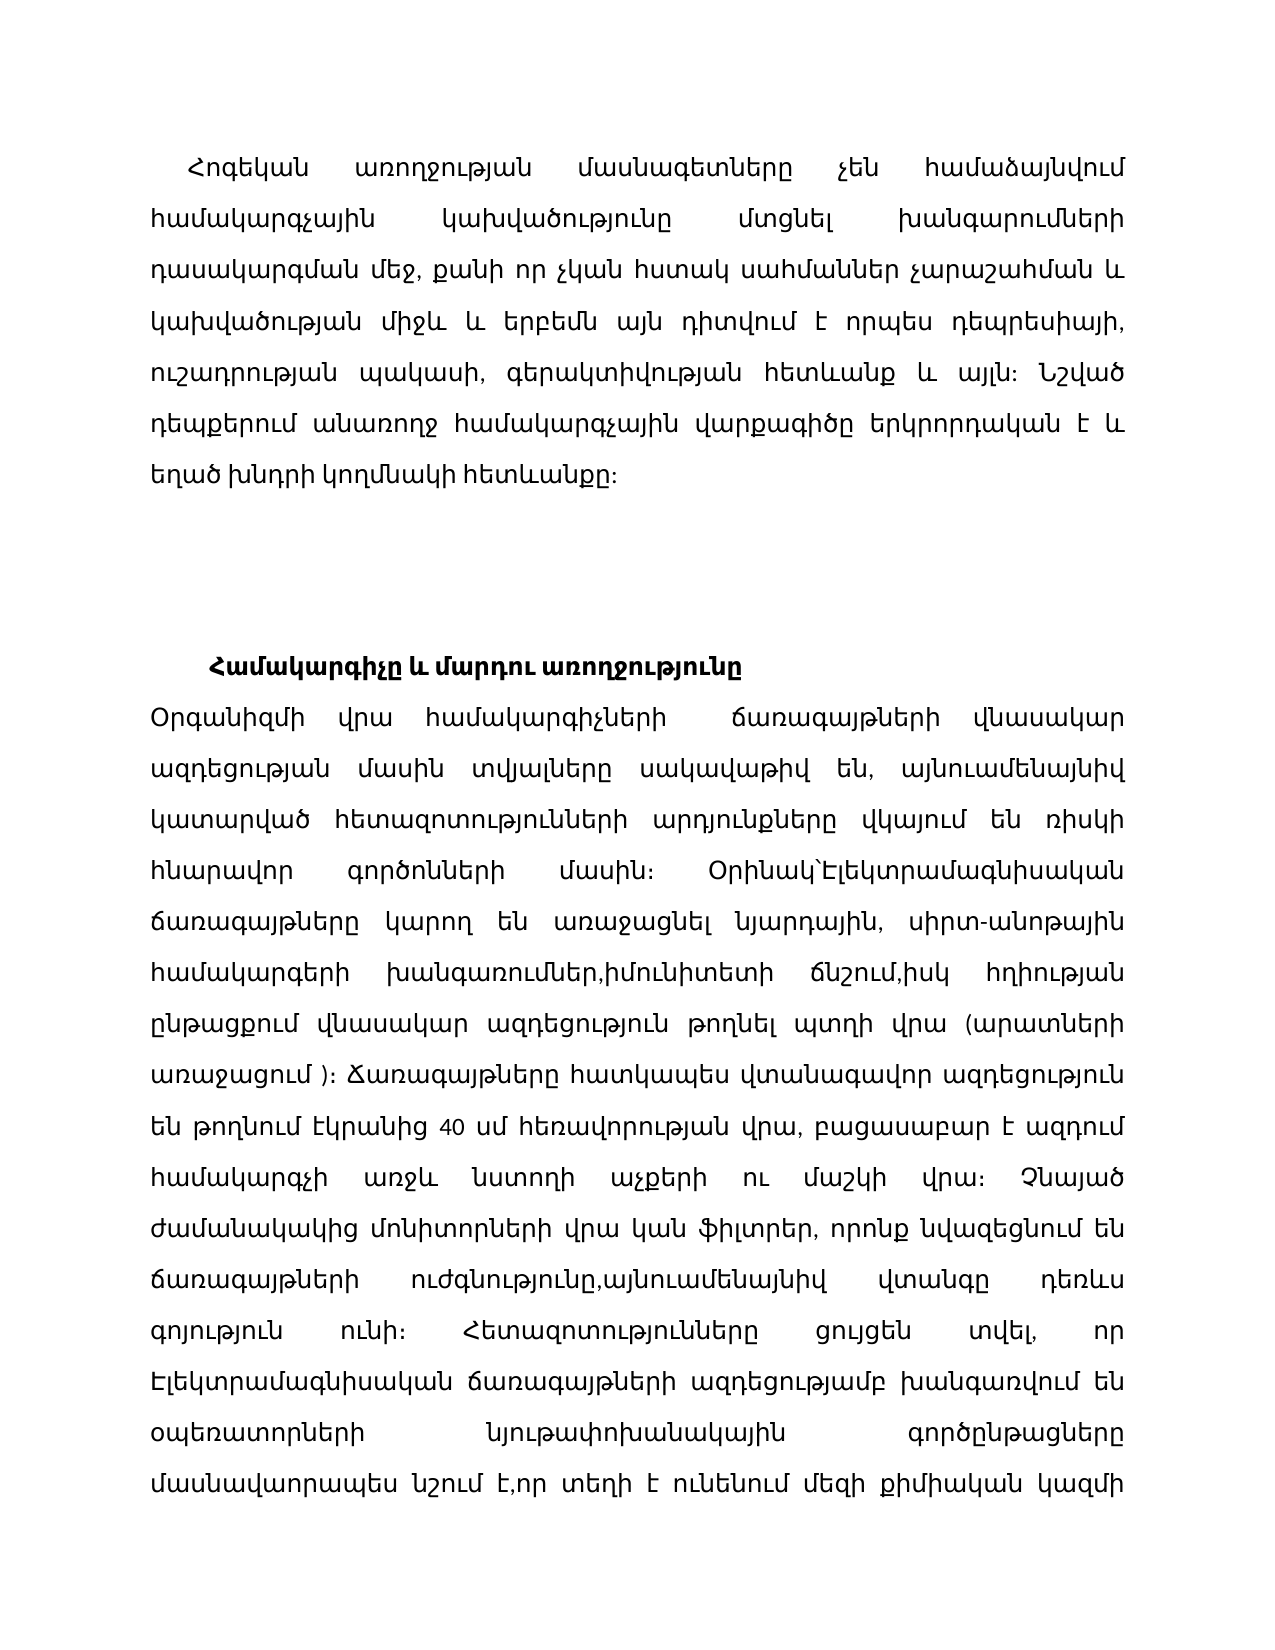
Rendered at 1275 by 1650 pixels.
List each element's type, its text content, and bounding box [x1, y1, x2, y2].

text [150, 700, 1125, 1499]
text Հոգեկան առողջության մասնագետները չեն համաձայնվում համակարգչային կախվածությունը մտցնել խանգարումների դասակարգման մեջ, քանի որ չկան հստակ սահմաններ չարաշահման և կախվածության միջև և երբեմն այն դիտվում է որպես դեպրեսիայի, ուշադրության պակասի, գերակտիվության հետևանք և այլն: Նշված դեպքերում անառողջ համակարգչային վարքագիծը երկրորդական է և եղած խնդրի կողմնակի հետևանքը: [150, 150, 1125, 490]
subtitle Համակարգիչը և մարդու առողջությունը [150, 649, 1125, 683]
